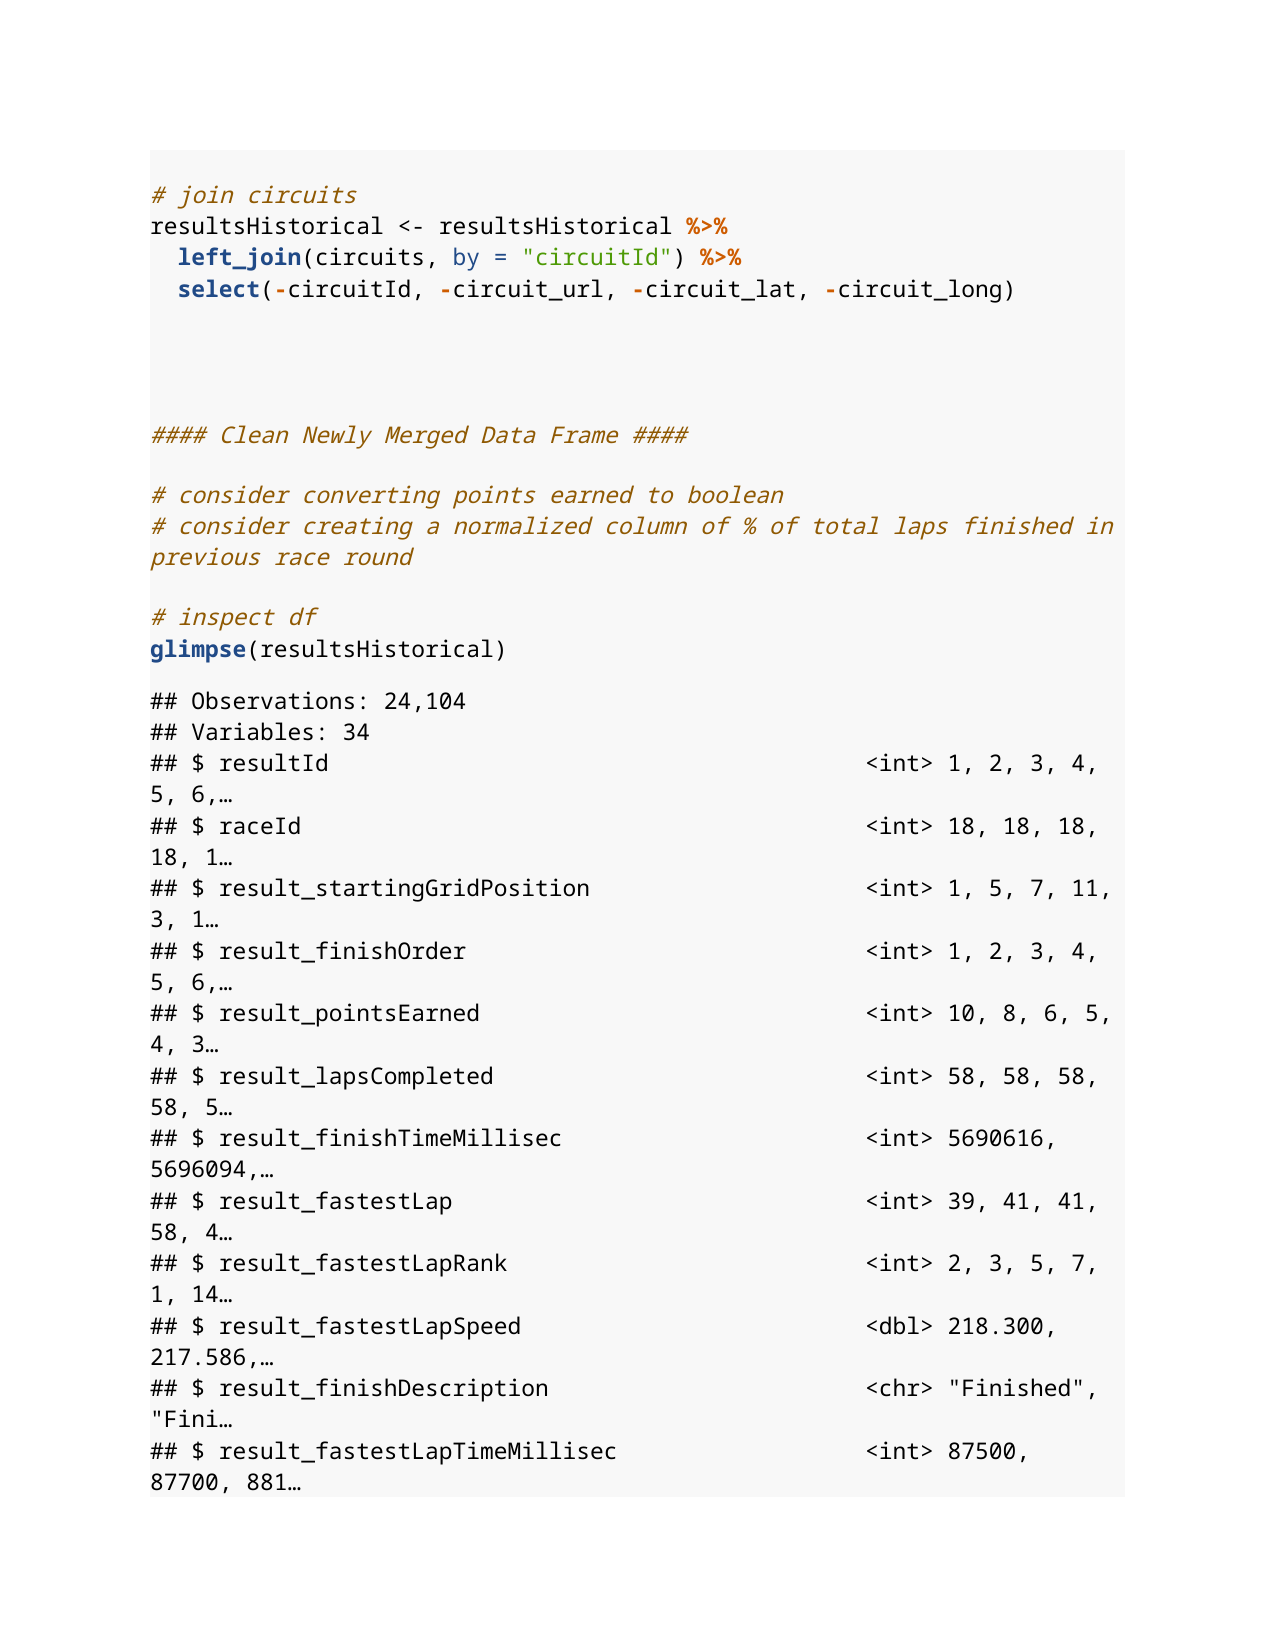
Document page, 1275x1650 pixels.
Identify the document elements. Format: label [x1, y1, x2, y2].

text [150, 684, 1125, 1497]
text [150, 150, 1125, 664]
